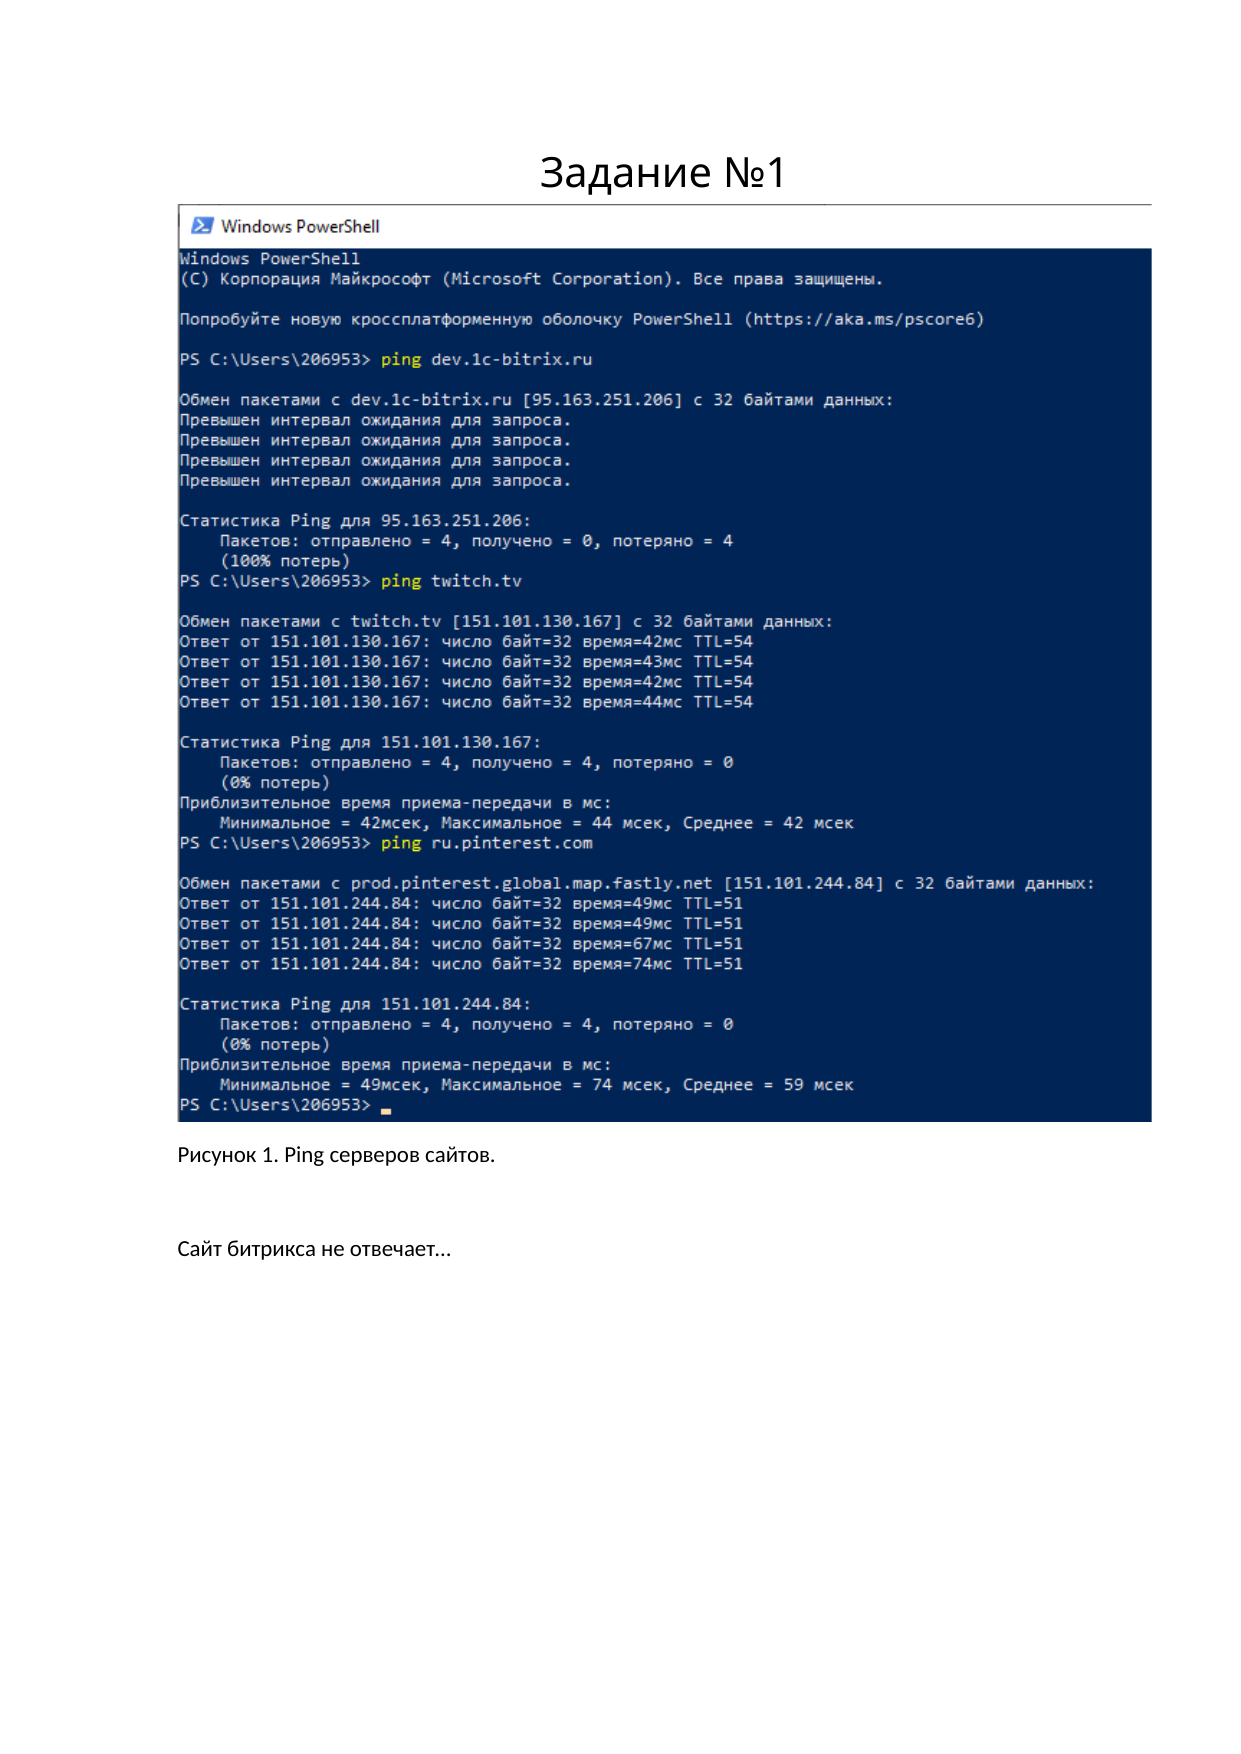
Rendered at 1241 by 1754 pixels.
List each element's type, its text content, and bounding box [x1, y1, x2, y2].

text Рисунок 1. Ping серверов сайтов. [177, 1140, 1152, 1168]
subtitle Задание №1 [177, 143, 1152, 200]
text Сайт битрикса не отвечает… [177, 1234, 1152, 1262]
picture [177, 204, 1152, 1122]
